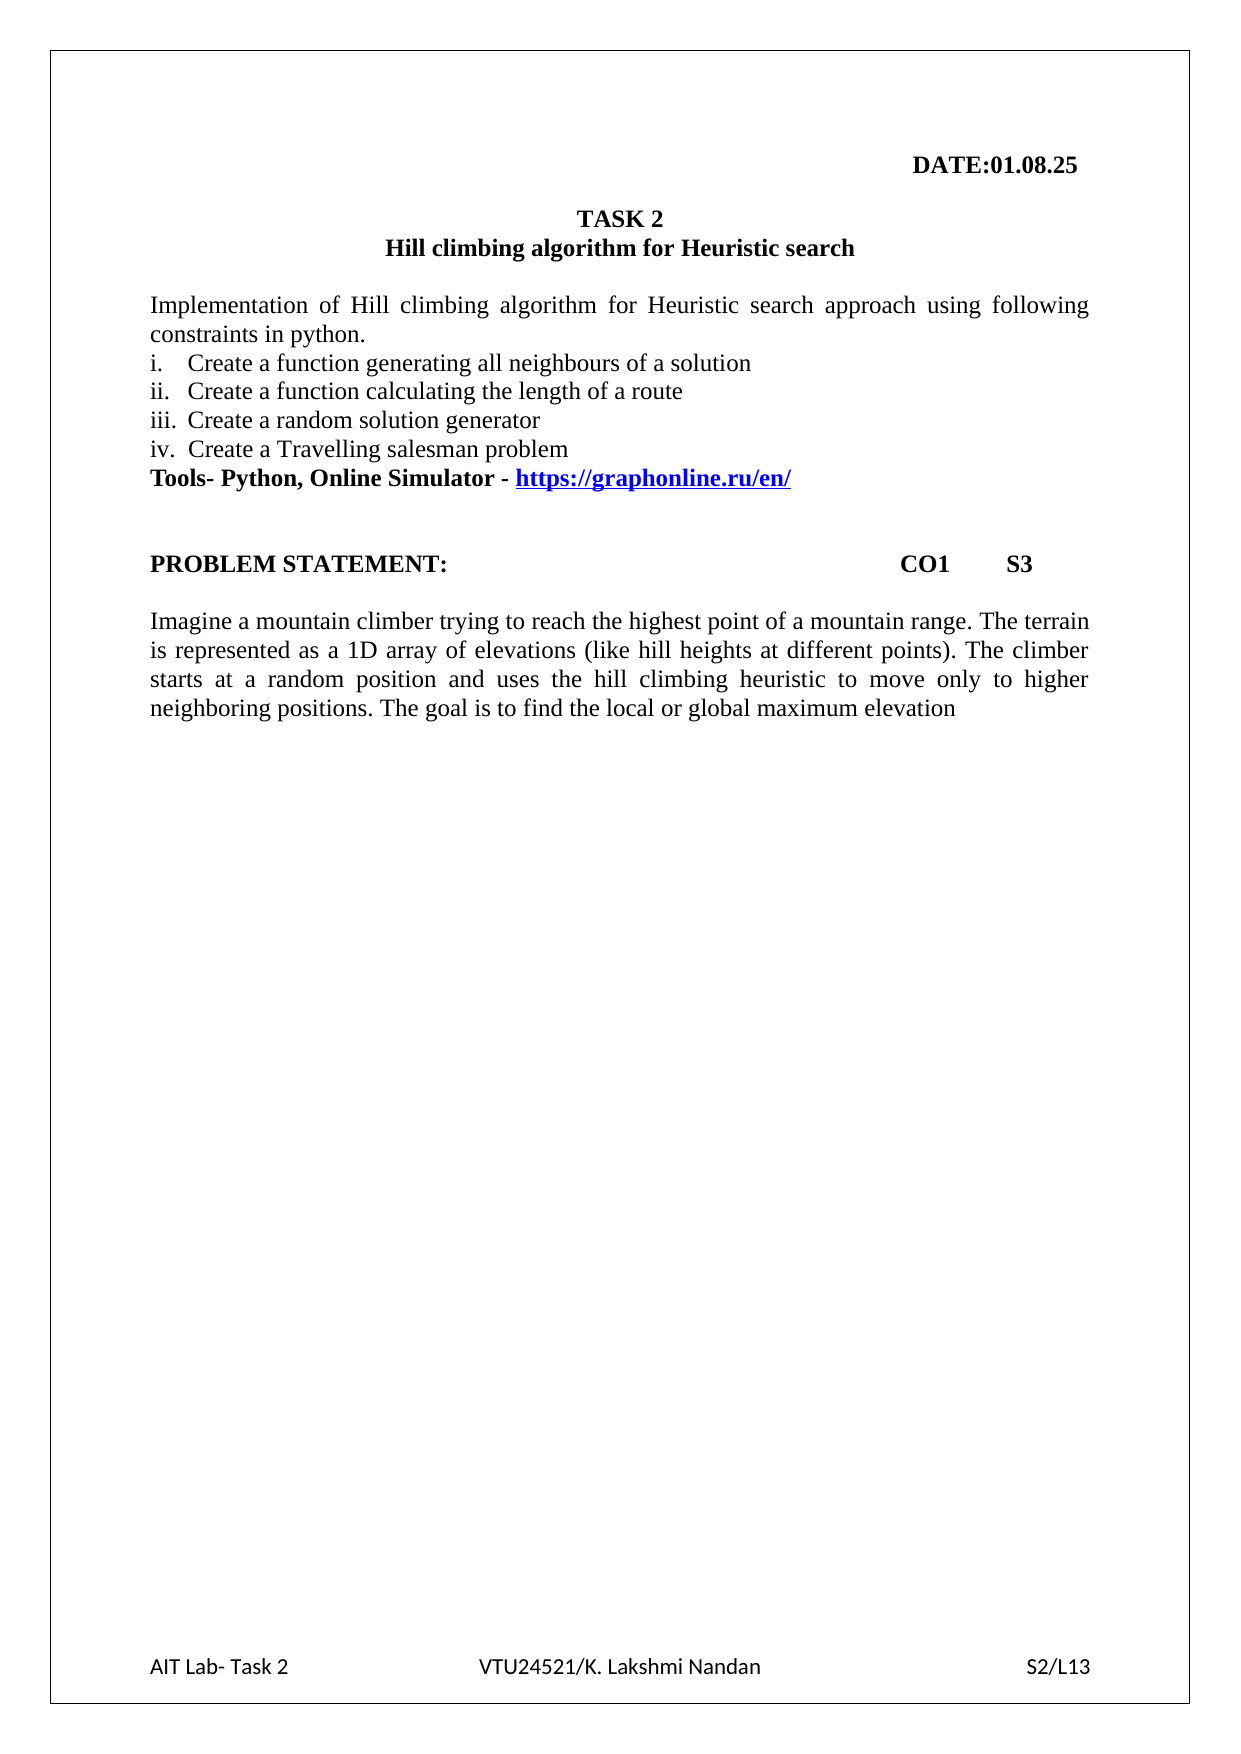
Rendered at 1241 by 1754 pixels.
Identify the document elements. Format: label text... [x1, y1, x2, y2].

text Tools- Python, Online Simulator - https://graphonline.ru/en/ [150, 463, 1090, 491]
text Hill climbing algorithm for Heuristic search [150, 233, 1090, 261]
text iii. Create a random solution generator [150, 405, 1090, 434]
text DATE:01.08.25 [825, 150, 1090, 179]
text iv. Create a Travelling salesman problem [150, 434, 1090, 463]
text Imagine a mountain climber trying to reach the highest point of a mountain range. The terrain is represented as a 1D array of elevations (like hill heights at different points). The climber starts at a random position and uses the hill climbing heuristic to move only to higher neighboring positions. The goal is to find the local or global maximum elevation [150, 606, 1090, 721]
text PROBLEM STATEMENT: CO1 S3 [150, 549, 1090, 578]
text i. Create a function generating all neighbours of a solution [150, 348, 1090, 376]
text ii. Create a function calculating the length of a route [150, 376, 1090, 405]
text Implementation of Hill climbing algorithm for Heuristic search approach using following constraints in python. [150, 290, 1090, 348]
text TASK 2 [150, 204, 1090, 233]
